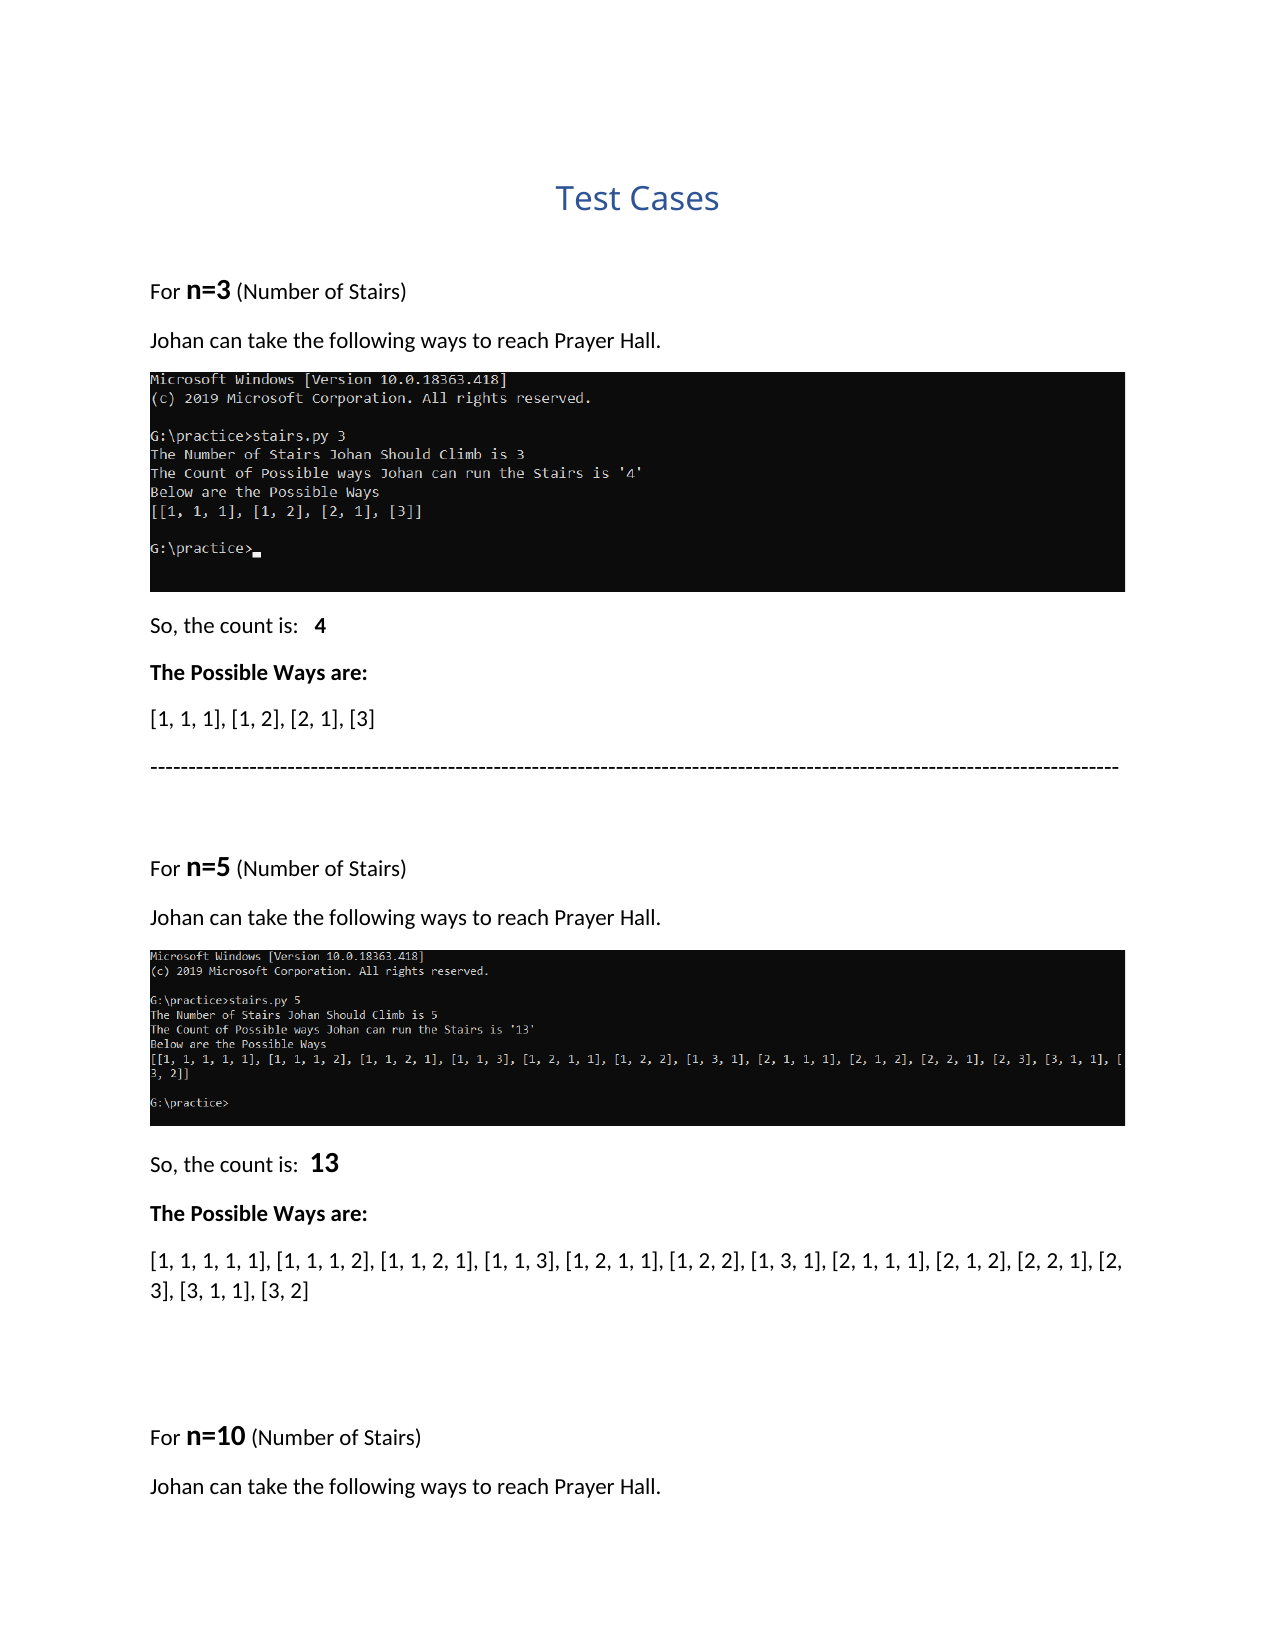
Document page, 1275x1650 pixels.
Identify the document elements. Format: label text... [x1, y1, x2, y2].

subtitle Test Cases [150, 175, 1125, 220]
text For n=5 (Number of Stairs) [150, 848, 1125, 883]
text So, the count is: 13 [150, 1144, 1125, 1180]
text [1, 1, 1, 1, 1], [1, 1, 1, 2], [1, 1, 2, 1], [1, 1, 3], [1, 2, 1, 1], [1, 2, 2], [1, 3, 1], [2, 1, 1, 1], [2, 1, 2], [2, 2, 1], [2, 3], [3, 1, 1], [3, 2] [150, 1246, 1125, 1304]
text Johan can take the following ways to reach Prayer Hall. [150, 1472, 1125, 1500]
picture [150, 372, 1125, 592]
text ------------------------------------------------------------------------------------------------------------------------------- [150, 751, 1125, 782]
text So, the count is: 4 [150, 611, 1125, 639]
text Johan can take the following ways to reach Prayer Hall. [150, 326, 1125, 354]
text The Possible Ways are: [150, 1199, 1125, 1227]
text [1, 1, 1], [1, 2], [2, 1], [3] [150, 704, 1125, 733]
text Johan can take the following ways to reach Prayer Hall. [150, 903, 1125, 931]
text For n=10 (Number of Stairs) [150, 1417, 1125, 1452]
text The Possible Ways are: [150, 658, 1125, 686]
text For n=3 (Number of Stairs) [150, 271, 1125, 306]
picture [150, 950, 1125, 1126]
